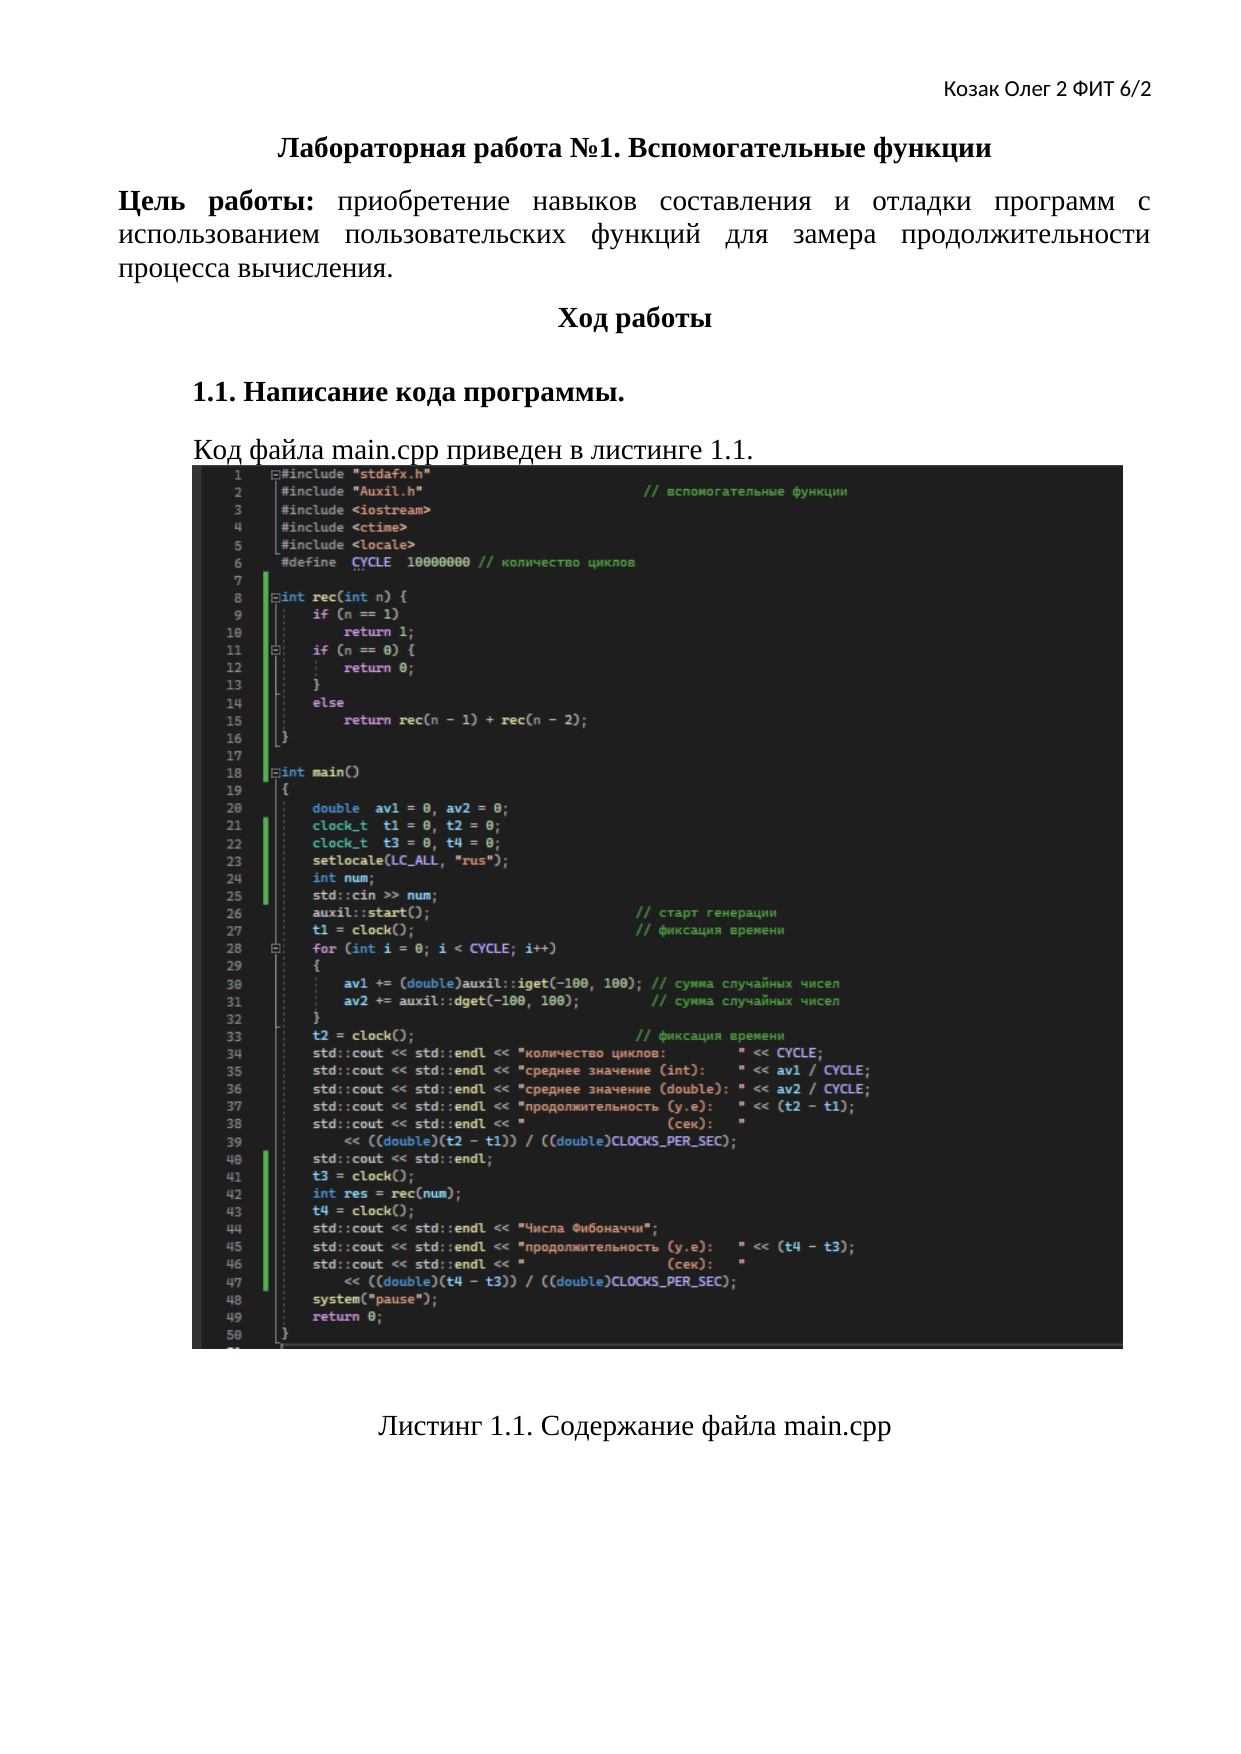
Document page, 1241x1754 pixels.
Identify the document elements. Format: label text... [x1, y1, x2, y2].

text Код файла main.cpp приведен в листинге 1.1. [118, 432, 1152, 466]
text Лабораторная работа №1. Вспомогательные функции [118, 130, 1152, 163]
text Листинг 1.1. Содержание файла main.cpp [118, 1408, 1152, 1442]
text Цель работы: приобретение навыков составления и отладки программ с использованием пользовательских функций для замера продолжительности процесса вычисления. [118, 183, 1152, 283]
text Ход работы [118, 300, 1152, 333]
subtitle 1.1. Написание кода программы. [118, 374, 1152, 407]
picture [192, 465, 1123, 1349]
